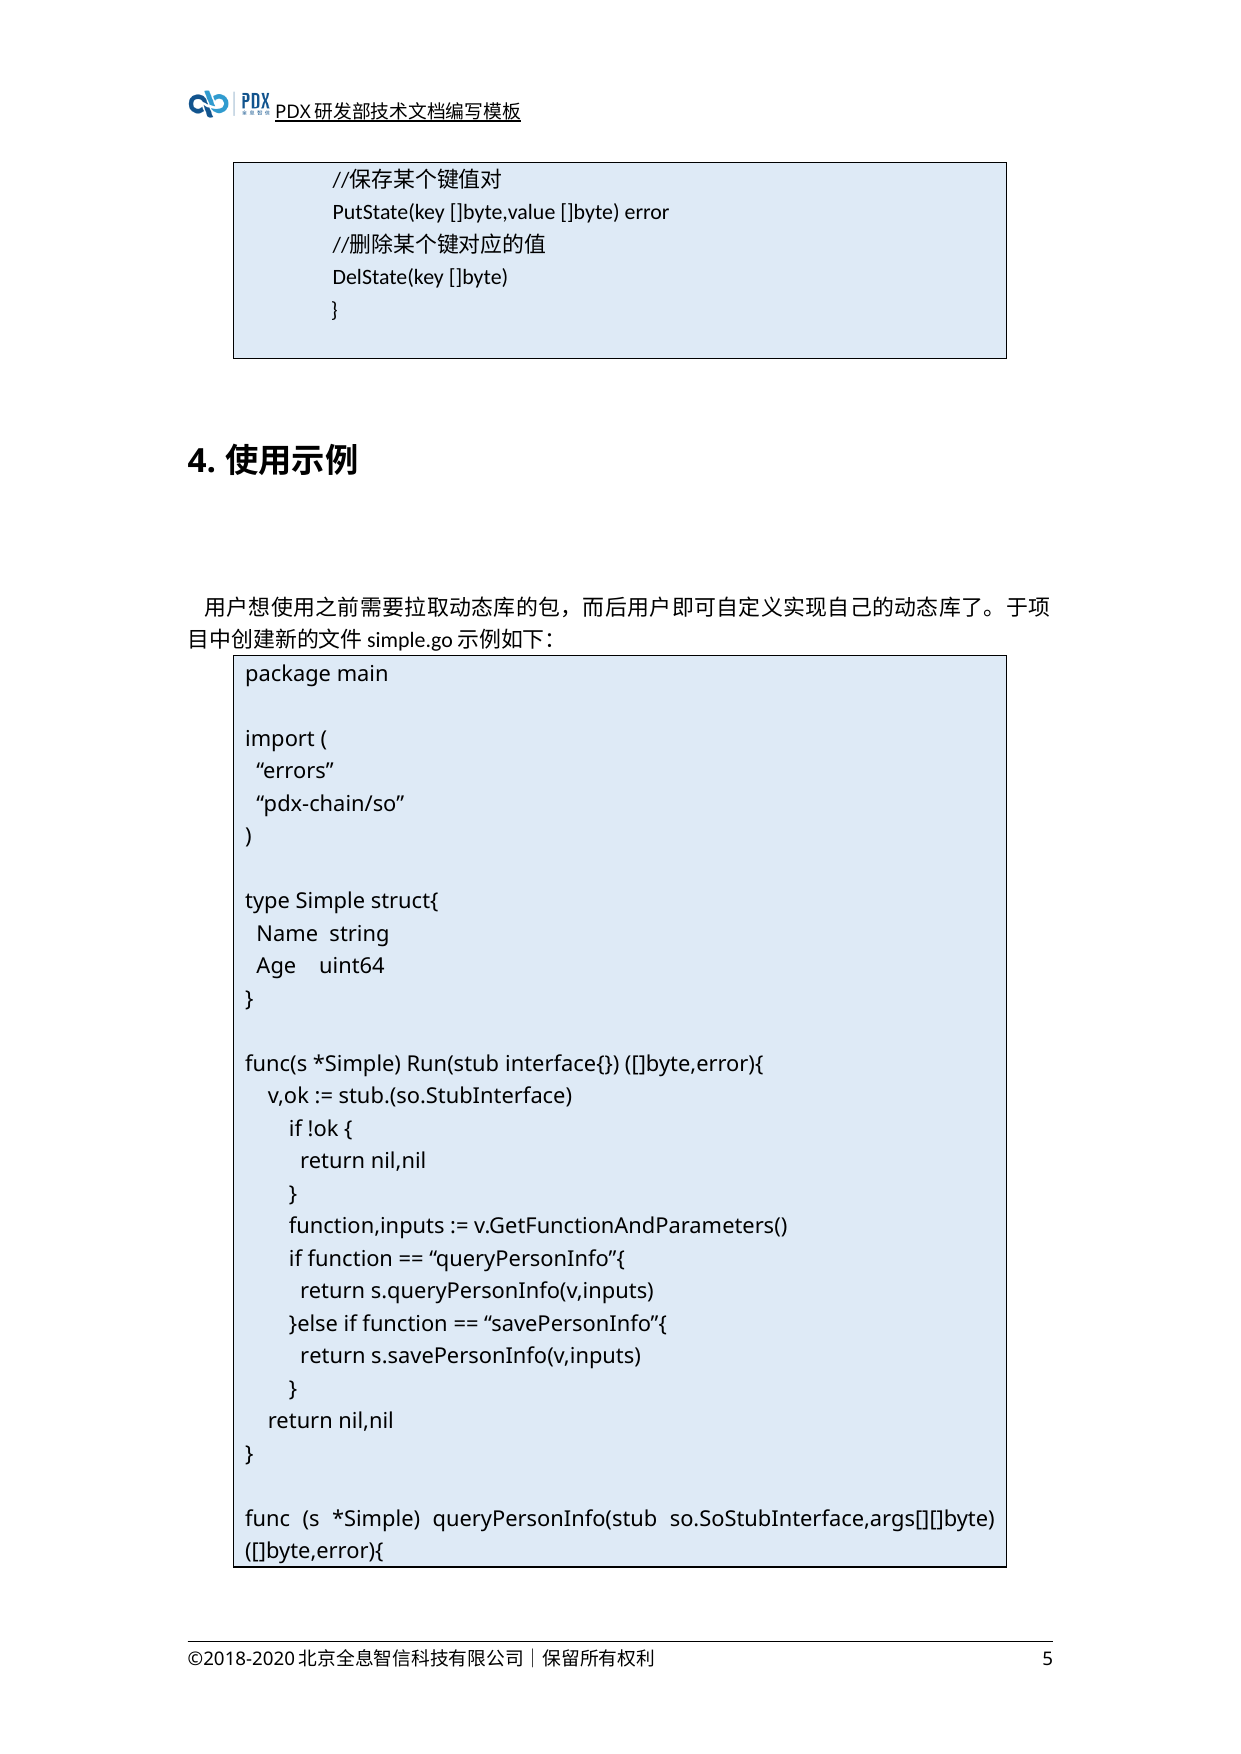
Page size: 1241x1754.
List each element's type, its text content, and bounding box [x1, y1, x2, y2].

picture [187, 88, 271, 119]
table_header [234, 656, 1006, 1566]
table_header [234, 163, 1006, 358]
subtitle 使用示例 [187, 427, 1053, 492]
list 用户想使用之前需要拉取动态库的包，而后用户即可自定义实现自己的动态库了。于项目中创建新的文件simple.go示例如下： [187, 590, 1053, 655]
